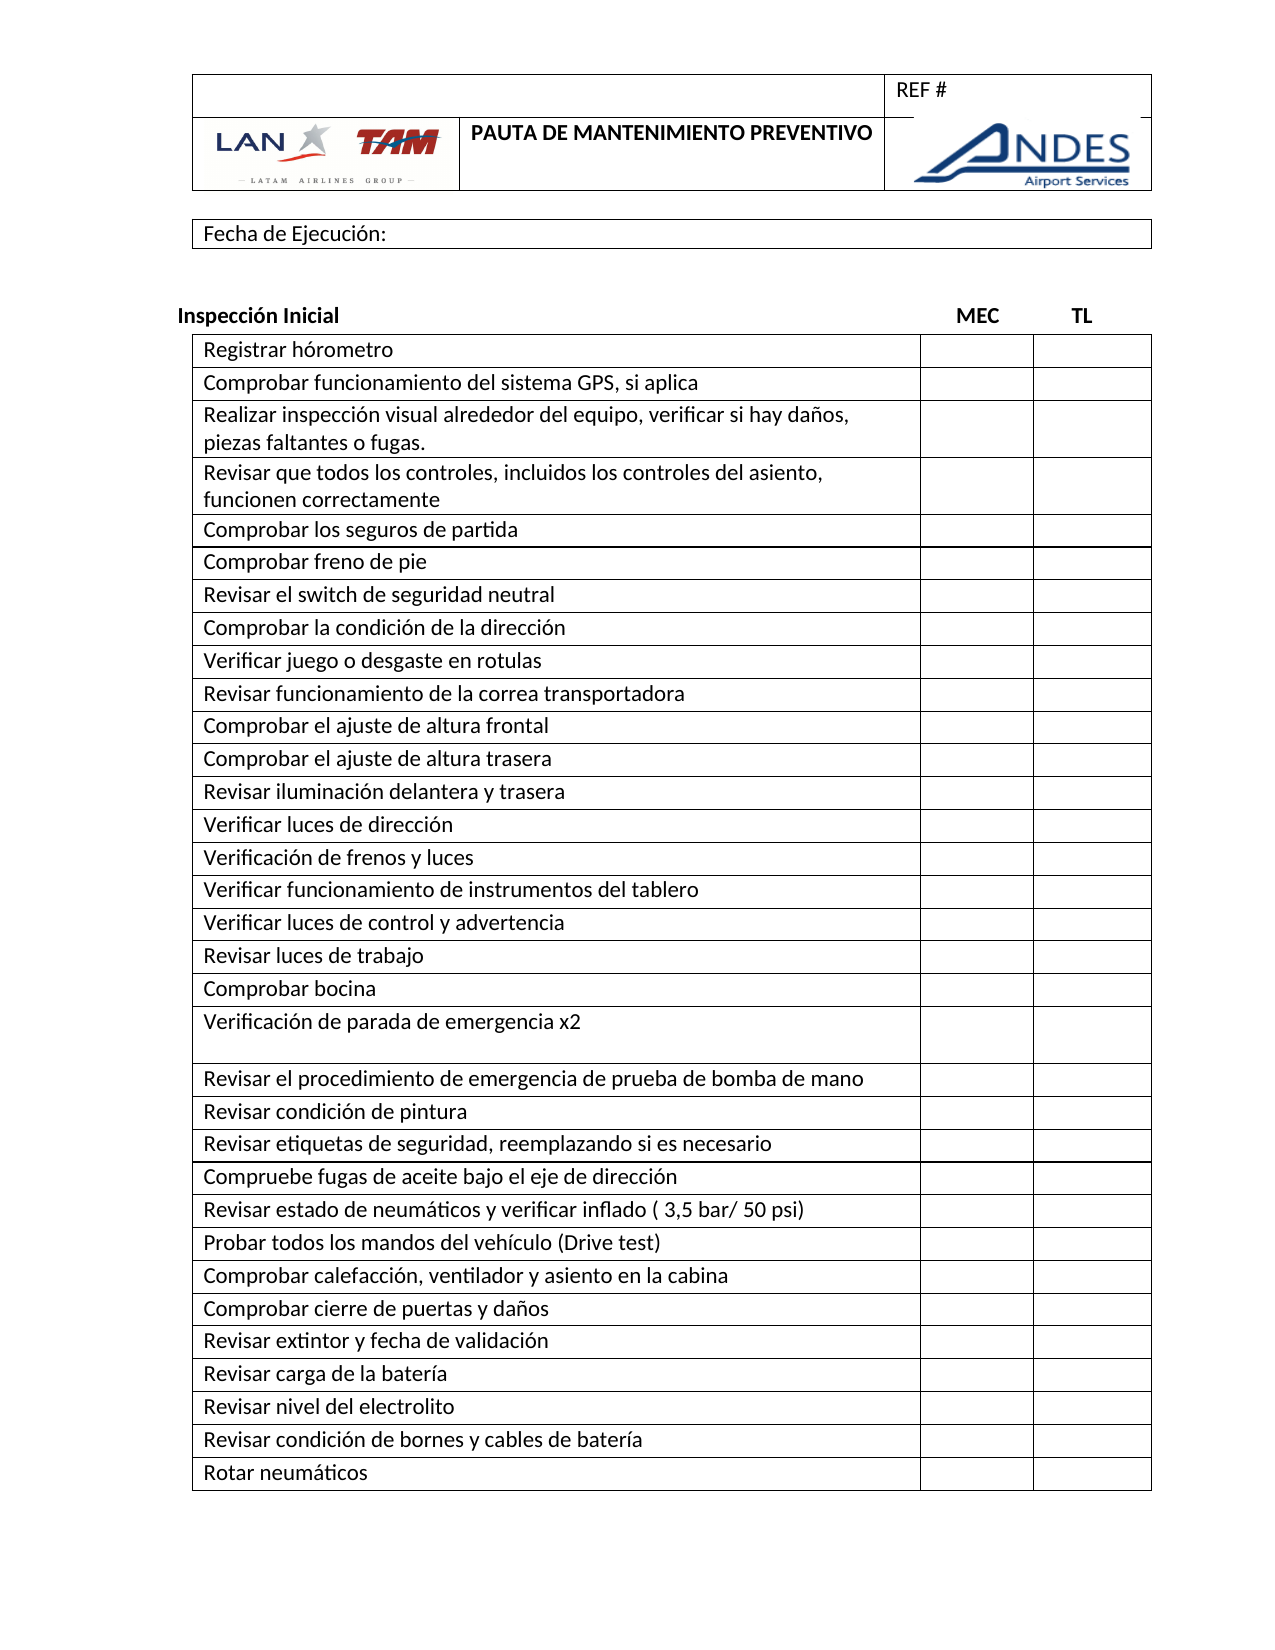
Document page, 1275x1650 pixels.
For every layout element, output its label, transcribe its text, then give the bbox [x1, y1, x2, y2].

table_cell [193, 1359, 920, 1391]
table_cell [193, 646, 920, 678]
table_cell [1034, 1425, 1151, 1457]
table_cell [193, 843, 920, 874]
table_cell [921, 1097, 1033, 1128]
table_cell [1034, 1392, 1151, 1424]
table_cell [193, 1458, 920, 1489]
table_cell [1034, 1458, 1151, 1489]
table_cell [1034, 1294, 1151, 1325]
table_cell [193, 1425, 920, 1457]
table_cell [921, 458, 1033, 514]
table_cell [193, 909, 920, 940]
picture [204, 118, 454, 190]
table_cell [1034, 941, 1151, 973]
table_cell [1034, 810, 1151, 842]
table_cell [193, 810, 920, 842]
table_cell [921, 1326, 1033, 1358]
table_cell [1034, 368, 1151, 399]
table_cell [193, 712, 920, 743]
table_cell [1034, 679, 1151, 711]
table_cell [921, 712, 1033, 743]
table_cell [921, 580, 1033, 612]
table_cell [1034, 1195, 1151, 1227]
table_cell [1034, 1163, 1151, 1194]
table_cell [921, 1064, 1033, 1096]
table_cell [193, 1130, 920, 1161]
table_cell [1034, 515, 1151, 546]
table_cell Fecha de Ejecución: [193, 220, 1151, 248]
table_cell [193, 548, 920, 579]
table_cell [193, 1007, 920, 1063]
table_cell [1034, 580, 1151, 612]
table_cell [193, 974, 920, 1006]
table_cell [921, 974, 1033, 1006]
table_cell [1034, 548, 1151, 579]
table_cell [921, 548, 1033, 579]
table_cell Revisar que todos los controles, incluidos los controles del asiento, funcionen correctamente [193, 458, 920, 514]
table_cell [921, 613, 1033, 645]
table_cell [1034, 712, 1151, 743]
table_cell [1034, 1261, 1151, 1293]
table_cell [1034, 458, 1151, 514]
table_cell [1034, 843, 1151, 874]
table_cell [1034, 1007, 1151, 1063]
table_cell Comprobar funcionamiento del sistema GPS, si aplica [193, 368, 920, 399]
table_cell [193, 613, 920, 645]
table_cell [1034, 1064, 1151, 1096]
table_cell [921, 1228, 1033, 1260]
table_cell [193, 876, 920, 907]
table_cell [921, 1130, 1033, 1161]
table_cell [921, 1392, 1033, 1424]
text Inspección Inicial MEC TL [177, 302, 1098, 330]
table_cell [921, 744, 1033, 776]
table_cell [1034, 401, 1151, 457]
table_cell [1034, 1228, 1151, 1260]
table_header [921, 335, 1033, 367]
table_header [1034, 335, 1151, 367]
table_header Registrar hórometro [193, 335, 920, 367]
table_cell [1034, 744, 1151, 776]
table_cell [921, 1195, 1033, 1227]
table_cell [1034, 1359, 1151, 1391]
picture [913, 117, 1141, 190]
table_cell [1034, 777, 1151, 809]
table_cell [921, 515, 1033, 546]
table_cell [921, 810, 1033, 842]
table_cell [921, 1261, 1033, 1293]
table_cell [921, 401, 1033, 457]
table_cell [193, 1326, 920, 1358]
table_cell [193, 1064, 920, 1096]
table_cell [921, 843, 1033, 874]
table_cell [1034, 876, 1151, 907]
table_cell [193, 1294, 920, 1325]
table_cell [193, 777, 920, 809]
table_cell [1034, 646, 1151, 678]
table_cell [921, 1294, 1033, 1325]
table_cell [921, 368, 1033, 399]
table_cell Realizar inspección visual alrededor del equipo, verificar si hay daños, piezas faltantes o fugas. [193, 401, 920, 457]
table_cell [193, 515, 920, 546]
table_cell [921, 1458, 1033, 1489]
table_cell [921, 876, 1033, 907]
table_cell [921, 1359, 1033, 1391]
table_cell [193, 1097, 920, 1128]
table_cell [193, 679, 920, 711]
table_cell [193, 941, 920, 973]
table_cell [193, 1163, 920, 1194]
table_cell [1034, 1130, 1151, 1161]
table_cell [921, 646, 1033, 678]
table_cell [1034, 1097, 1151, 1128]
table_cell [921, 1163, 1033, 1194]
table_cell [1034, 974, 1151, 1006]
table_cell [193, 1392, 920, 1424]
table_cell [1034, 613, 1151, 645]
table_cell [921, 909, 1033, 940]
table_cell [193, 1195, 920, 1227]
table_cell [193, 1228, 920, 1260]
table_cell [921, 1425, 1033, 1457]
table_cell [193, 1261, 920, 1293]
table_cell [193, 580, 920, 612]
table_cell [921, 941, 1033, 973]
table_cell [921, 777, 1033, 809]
picture [204, 191, 454, 195]
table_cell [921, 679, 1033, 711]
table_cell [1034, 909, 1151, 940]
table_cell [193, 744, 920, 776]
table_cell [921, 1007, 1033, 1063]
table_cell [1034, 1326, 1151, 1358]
